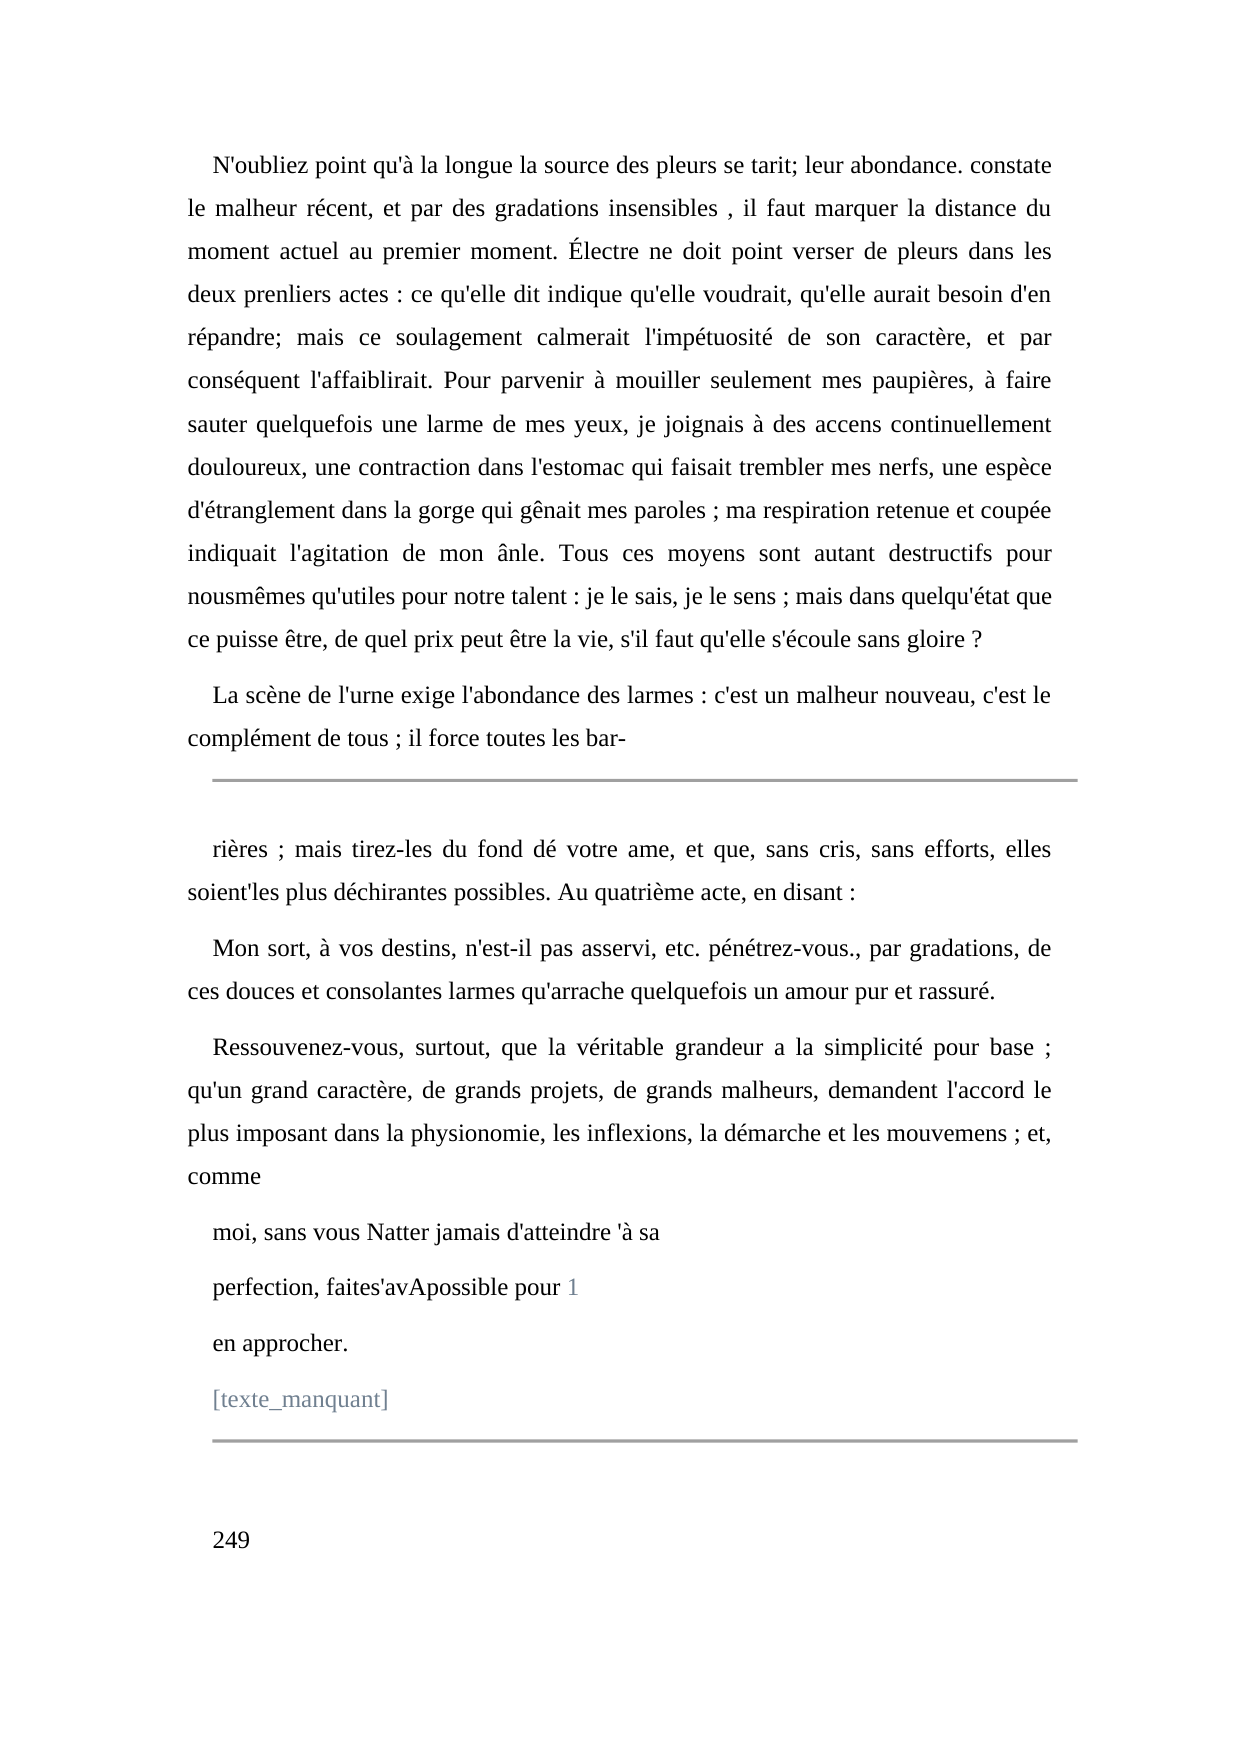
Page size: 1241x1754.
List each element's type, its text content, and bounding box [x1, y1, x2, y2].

text rières ; mais tirez-les du fond dé votre ame, et que, sans cris, sans efforts, elles soient'les plus déchirantes possibles. Au quatrième acte, en disant : [187, 834, 1053, 906]
text [texte_manquant] [187, 1384, 1053, 1412]
text en approcher. [187, 1328, 1053, 1357]
text Mon sort, à vos destins, n'est-il pas asservi, etc. pénétrez-vous., par gradations, de ces douces et consolantes larmes qu'arrache quelquefois un amour pur et rassuré. [187, 933, 1053, 1005]
text N'oubliez point qu'à la longue la source des pleurs se tarit; leur abondance. constate le malheur récent, et par des gradations insensibles , il faut marquer la distance du moment actuel au premier moment. Électre ne doit point verser de pleurs dans les deux prenliers actes : ce qu'elle dit indique qu'elle voudrait, qu'elle aurait besoin d'en répandre; mais ce soulagement calmerait l'impétuosité de son caractère, et par conséquent l'affaiblirait. Pour parvenir à mouiller seulement mes paupières, à faire sauter quelquefois une larme de mes yeux, je joignais à des accens continuellement douloureux, une contraction dans l'estomac qui faisait trembler mes nerfs, une espèce d'étranglement dans la gorge qui gênait mes paroles ; ma respiration retenue et coupée indiquait l'agitation de mon ânle. Tous ces moyens sont autant destructifs pour nousmêmes qu'utiles pour notre talent : je le sais, je le sens ; mais dans quelqu'état que ce puisse être, de quel prix peut être la vie, s'il faut qu'elle s'écoule sans gloire ? [187, 150, 1053, 653]
text moi, sans vous Natter jamais d'atteindre 'à sa [187, 1217, 1053, 1246]
text perfection, faites'avApossible pour 1 [187, 1272, 1053, 1301]
text Ressouvenez-vous, surtout, que la véritable grandeur a la simplicité pour base ; qu'un grand caractère, de grands projets, de grands malheurs, demandent l'accord le plus imposant dans la physionomie, les inflexions, la démarche et les mouvemens ; et, comme [187, 1032, 1053, 1190]
text La scène de l'urne exige l'abondance des larmes : c'est un malheur nouveau, c'est le complément de tous ; il force toutes les bar- [187, 680, 1053, 752]
